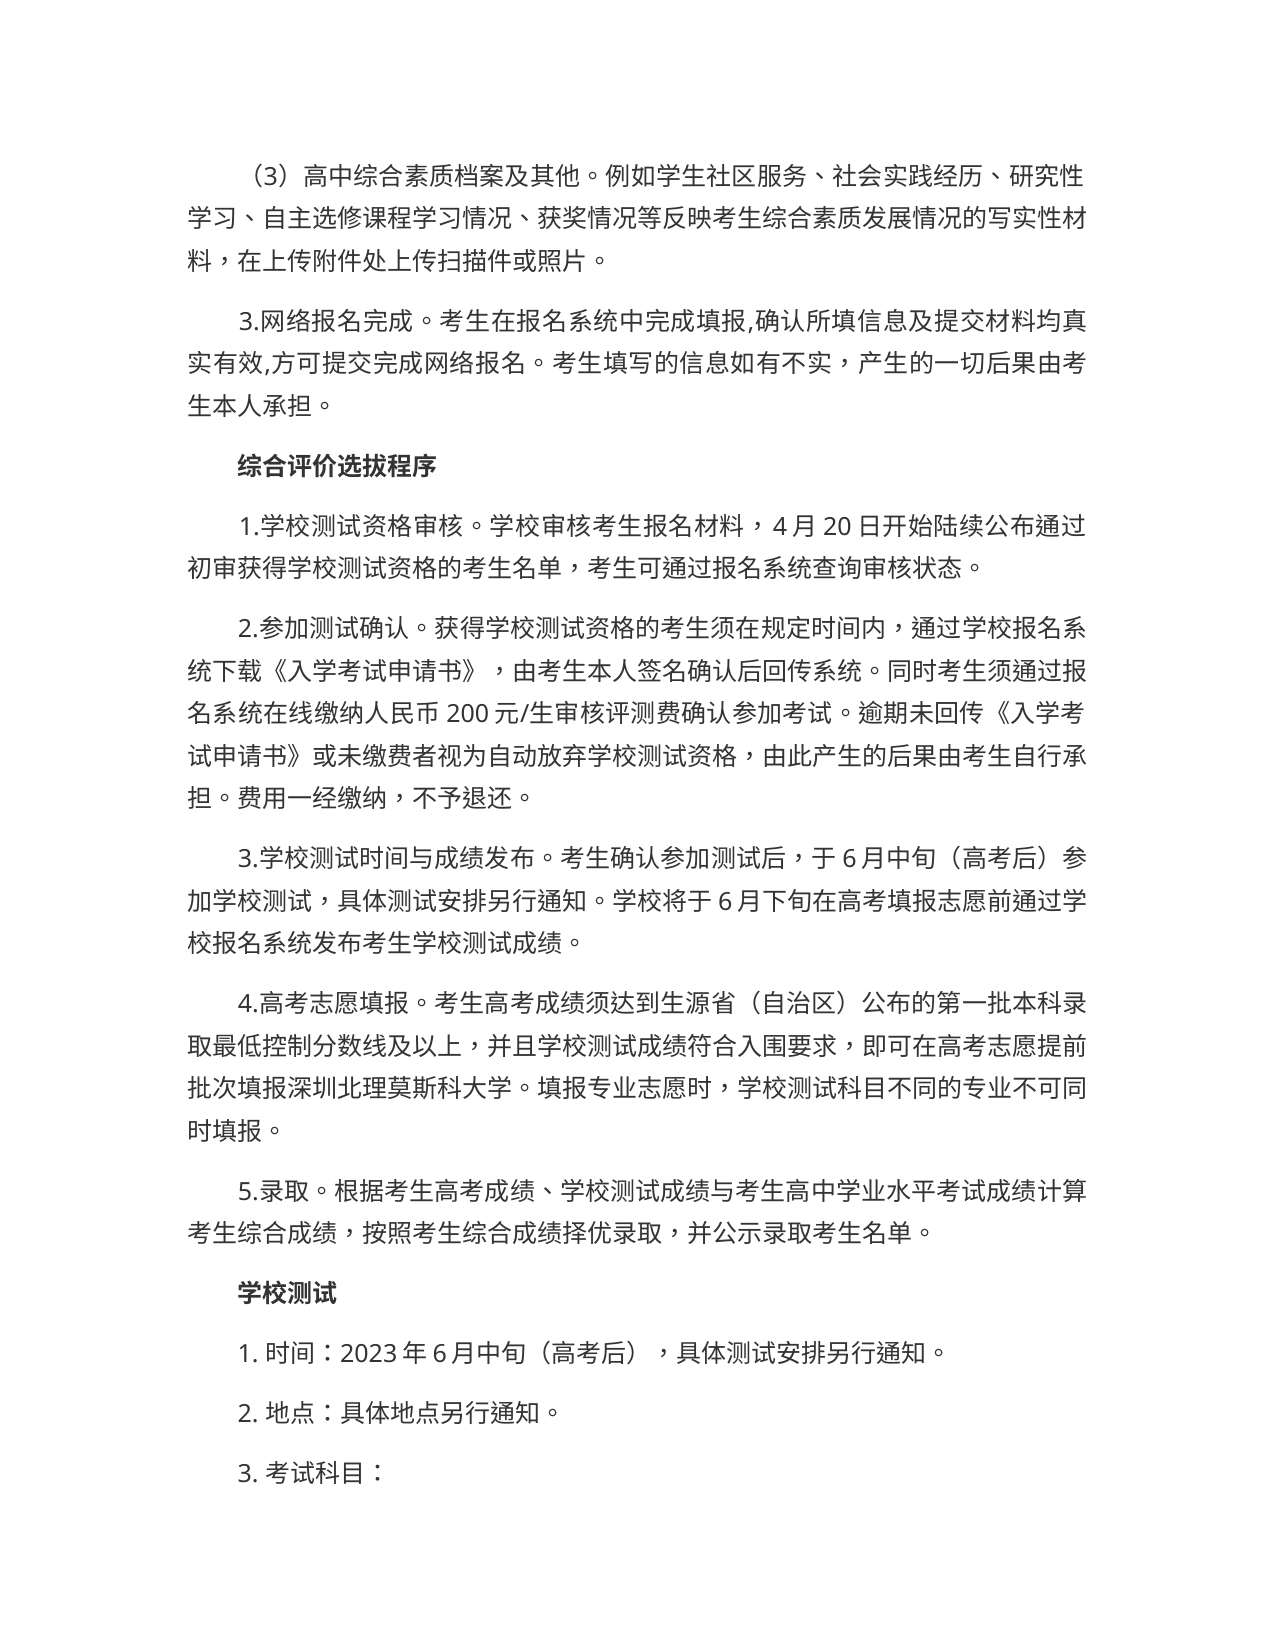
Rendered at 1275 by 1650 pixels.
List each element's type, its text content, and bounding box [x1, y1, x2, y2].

text 5.录取。根据考生高考成绩、学校测试成绩与考生高中学业水平考试成绩计算考生综合成绩，按照考生综合成绩择优录取，并公示录取考生名单。 [187, 1165, 1087, 1250]
text 2.参加测试确认。获得学校测试资格的考生须在规定时间内，通过学校报名系统下载《入学考试申请书》，由考生本人签名确认后回传系统。同时考生须通过报名系统在线缴纳人民币200元/生审核评测费确认参加考试。逾期未回传《入学考试申请书》或未缴费者视为自动放弃学校测试资格，由此产生的后果由考生自行承担。费用一经缴纳，不予退还。 [187, 602, 1087, 815]
text 4.高考志愿填报。考生高考成绩须达到生源省（自治区）公布的第一批本科录取最低控制分数线及以上，并且学校测试成绩符合入围要求，即可在高考志愿提前批次填报深圳北理莫斯科大学。填报专业志愿时，学校测试科目不同的专业不可同时填报。 [187, 977, 1087, 1147]
text 3.学校测试时间与成绩发布。考生确认参加测试后，于6月中旬（高考后）参加学校测试，具体测试安排另行通知。学校将于6月下旬在高考填报志愿前通过学校报名系统发布考生学校测试成绩。 [187, 832, 1087, 960]
text 1.学校测试资格审核。学校审核考生报名材料，4月20日开始陆续公布通过初审获得学校测试资格的考生名单，考生可通过报名系统查询审核状态。 [187, 500, 1087, 585]
text 3. 考试科目： [187, 1447, 1087, 1490]
text 1. 时间：2023年6月中旬（高考后），具体测试安排另行通知。 [187, 1327, 1087, 1370]
text 综合评价选拔程序 [187, 440, 1087, 482]
text 2. 地点：具体地点另行通知。 [187, 1387, 1087, 1430]
text （3）高中综合素质档案及其他。例如学生社区服务、社会实践经历、研究性学习、自主选修课程学习情况、获奖情况等反映考生综合素质发展情况的写实性材料，在上传附件处上传扫描件或照片。 [187, 150, 1087, 277]
text 学校测试 [187, 1267, 1087, 1310]
text 3.网络报名完成。考生在报名系统中完成填报,确认所填信息及提交材料均真实有效,方可提交完成网络报名。考生填写的信息如有不实，产生的一切后果由考生本人承担。 [187, 295, 1087, 422]
